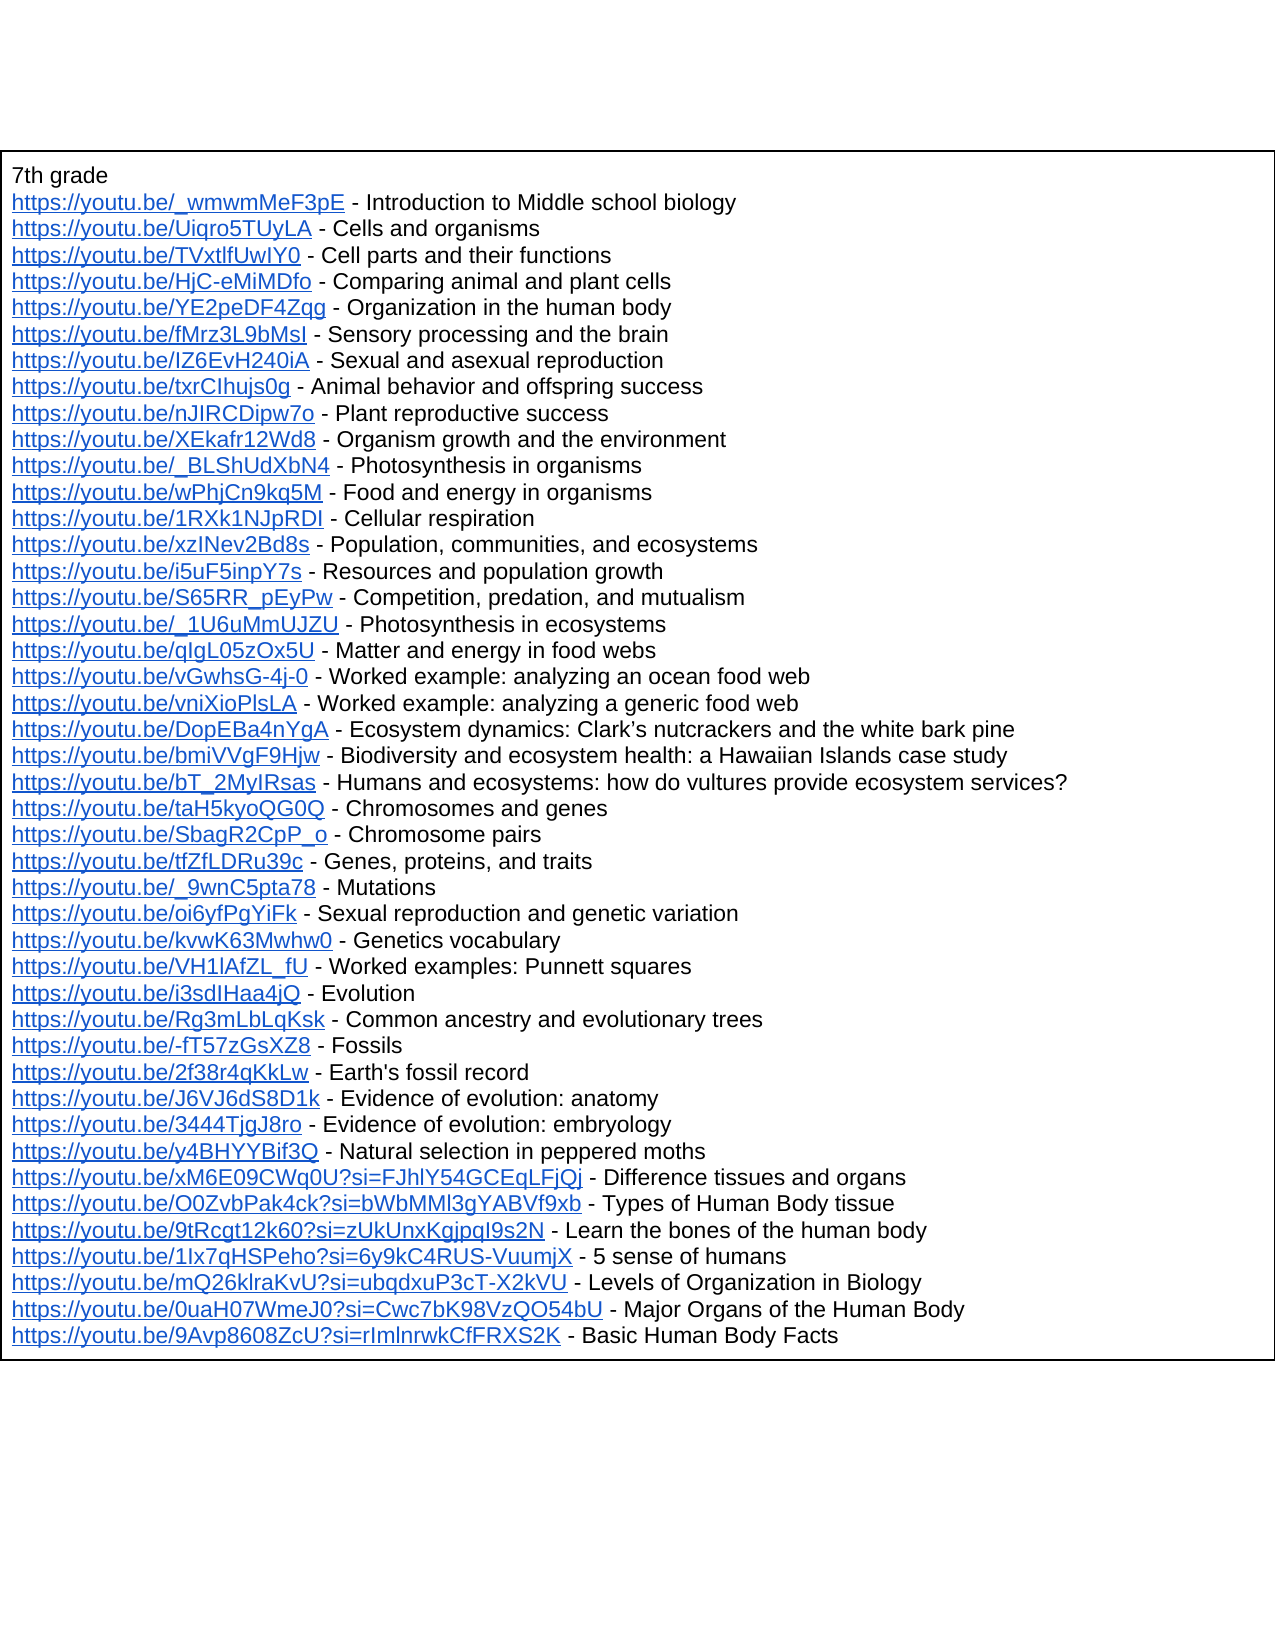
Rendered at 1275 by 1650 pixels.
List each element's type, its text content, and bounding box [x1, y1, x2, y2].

table_cell 7th grade https://youtu.be/_wmwmMeF3pE - Introduction to Middle school biology https://youtu.be/Uiqro5TUyLA - Cells and organisms https://youtu.be/TVxtlfUwIY0 - Cell parts and their functions https://youtu.be/HjC-eMiMDfo - Comparing animal and plant cells https://youtu.be/YE2peDF4Zqg - Organization in the human body https://youtu.be/fMrz3L9bMsI - Sensory processing and the brain https://youtu.be/IZ6EvH240iA - Sexual and asexual reproduction https://youtu.be/txrCIhujs0g - Animal behavior and offspring success https://youtu.be/nJIRCDipw7o - Plant reproductive success https://youtu.be/XEkafr12Wd8 - Organism growth and the environment https://youtu.be/_BLShUdXbN4 - Photosynthesis in organisms https://youtu.be/wPhjCn9kq5M - Food and energy in organisms https://youtu.be/1RXk1NJpRDI - Cellular respiration https://youtu.be/xzINev2Bd8s - Population, communities, and ecosystems https://youtu.be/i5uF5inpY7s - Resources and population growth https://youtu.be/S65RR_pEyPw - Competition, predation, and mutualism https://youtu.be/_1U6uMmUJZU - Photosynthesis in ecosystems https://youtu.be/qIgL05zOx5U - Matter and energy in food webs https://youtu.be/vGwhsG-4j-0 - Worked example: analyzing an ocean food web https://youtu.be/vniXioPlsLA - Worked example: analyzing a generic food web https://youtu.be/DopEBa4nYgA - Ecosystem dynamics: Clark’s nutcrackers and the white bark pine https://youtu.be/bmiVVgF9Hjw - Biodiversity and ecosystem health: a Hawaiian Islands case study https://youtu.be/bT_2MyIRsas - Humans and ecosystems: how do vultures provide ecosystem services? https://youtu.be/taH5kyoQG0Q - Chromosomes and genes https://youtu.be/SbagR2CpP_o - Chromosome pairs https://youtu.be/tfZfLDRu39c - Genes, proteins, and traits https://youtu.be/_9wnC5pta78 - Mutations https://youtu.be/oi6yfPgYiFk - Sexual reproduction and genetic variation https://youtu.be/kvwK63Mwhw0 - Genetics vocabulary https://youtu.be/VH1lAfZL_fU - Worked examples: Punnett squares https://youtu.be/i3sdIHaa4jQ - Evolution https://youtu.be/Rg3mLbLqKsk - Common ancestry and evolutionary trees https://youtu.be/-fT57zGsXZ8 - Fossils https://youtu.be/2f38r4qKkLw - Earth's fossil record https://youtu.be/J6VJ6dS8D1k - Evidence of evolution: anatomy https://youtu.be/3444TjgJ8ro - Evidence of evolution: embryology https://youtu.be/y4BHYYBif3Q - Natural selection in peppered moths https://youtu.be/xM6E09CWq0U?si=FJhlY54GCEqLFjQj - Difference tissues and organs https://youtu.be/O0ZvbPak4ck?si=bWbMMl3gYABVf9xb - Types of Human Body tissue https://youtu.be/9tRcgt12k60?si=zUkUnxKgjpqI9s2N - Learn the bones of the human body https://youtu.be/1Ix7qHSPeho?si=6y9kC4RUS-VuumjX - 5 sense of humans https://youtu.be/mQ26klraKvU?si=ubqdxuP3cT-X2kVU - Levels of Organization in Biology https://youtu.be/0uaH07WmeJ0?si=Cwc7bK98VzQO54bU - Major Organs of the Human Body https://youtu.be/9Avp8608ZcU?si=rImlnrwkCfFRXS2K - Basic Human Body Facts [2, 152, 1274, 1359]
